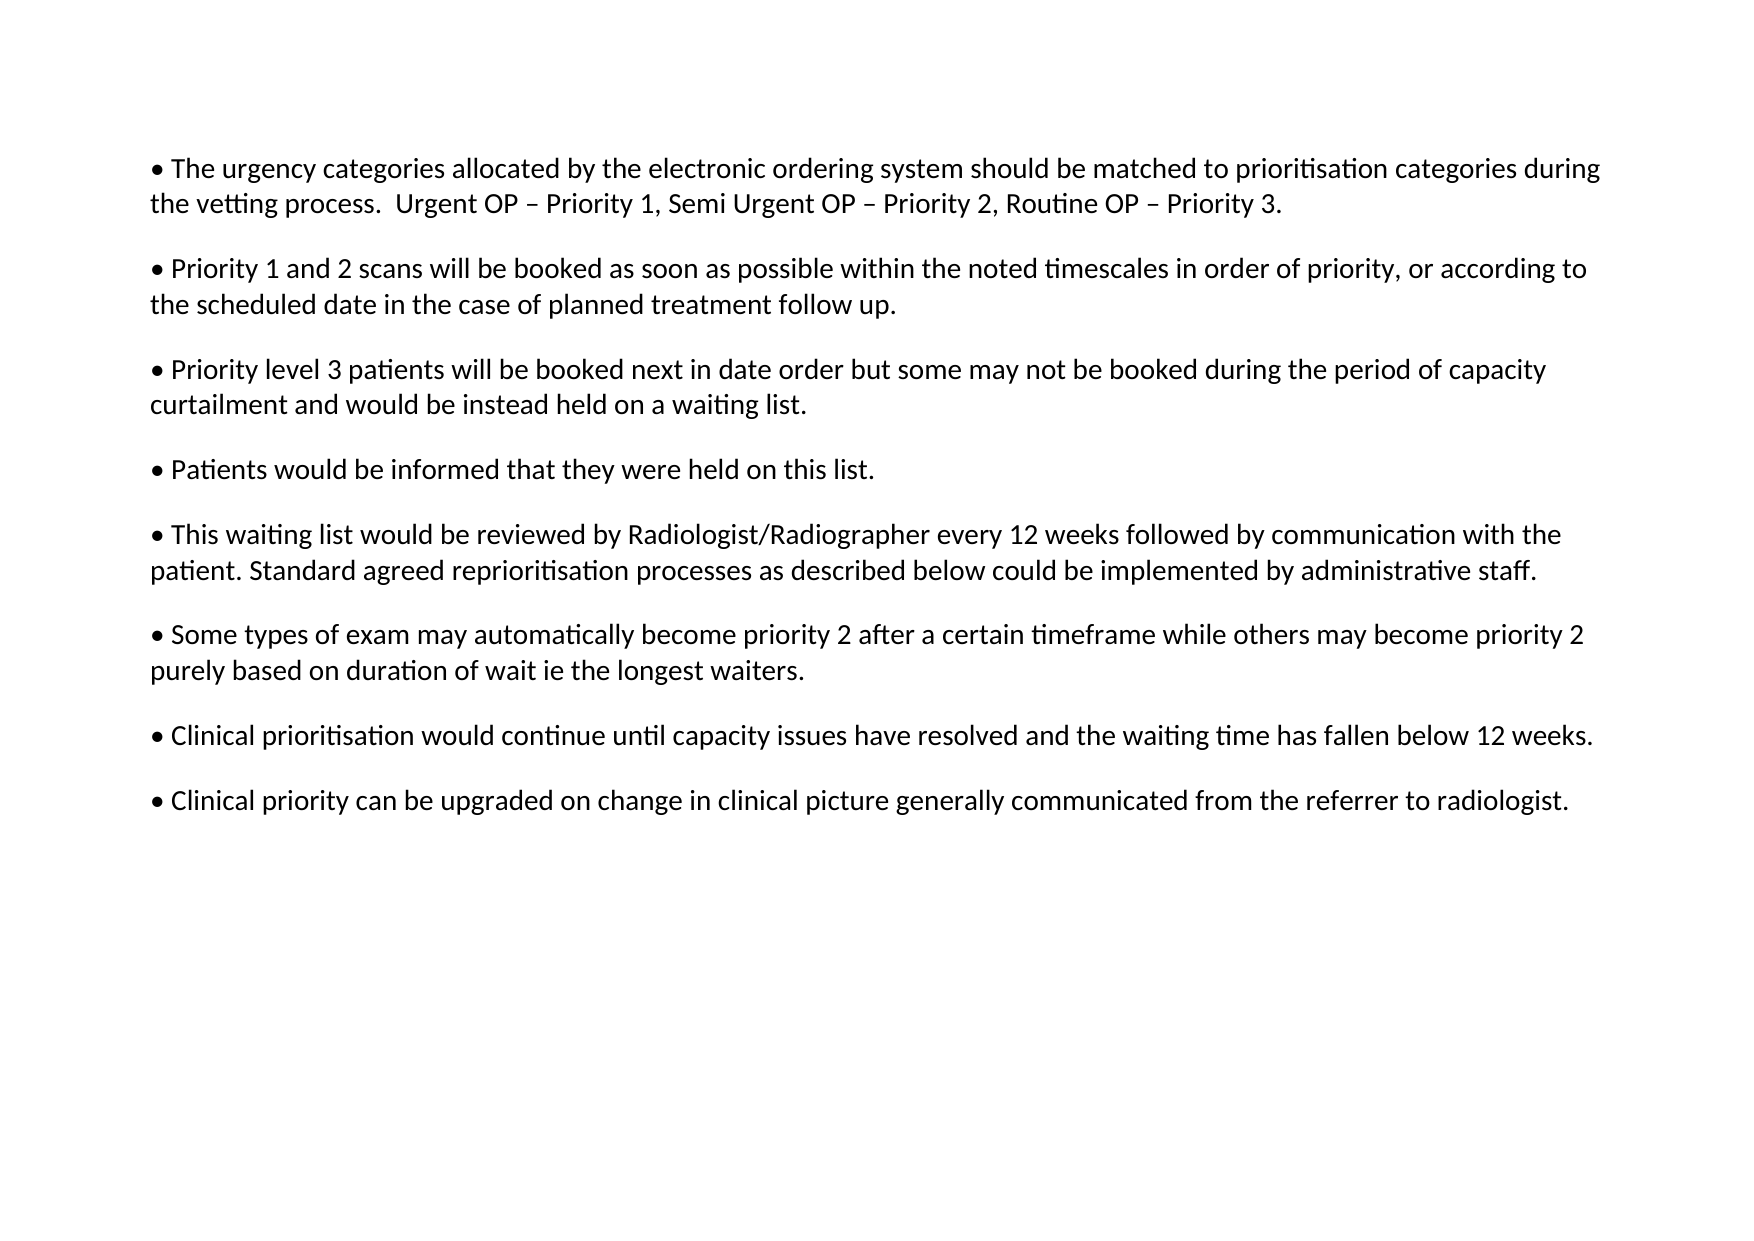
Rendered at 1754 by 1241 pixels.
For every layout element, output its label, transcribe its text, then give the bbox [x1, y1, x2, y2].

text • This waiting list would be reviewed by Radiologist/Radiographer every 12 weeks followed by communication with the patient. Standard agreed reprioritisation processes as described below could be implemented by administrative staff. [150, 516, 1604, 587]
text • The urgency categories allocated by the electronic ordering system should be matched to prioritisation categories during the vetting process. Urgent OP – Priority 1, Semi Urgent OP – Priority 2, Routine OP – Priority 3. [150, 150, 1604, 221]
text • Some types of exam may automatically become priority 2 after a certain timeframe while others may become priority 2 purely based on duration of wait ie the longest waiters. [150, 616, 1604, 688]
text • Clinical priority can be upgraded on change in clinical picture generally communicated from the referrer to radiologist. [150, 782, 1604, 817]
text • Priority level 3 patients will be booked next in date order but some may not be booked during the period of capacity curtailment and would be instead held on a waiting list. [150, 351, 1604, 422]
text • Patients would be informed that they were held on this list. [150, 451, 1604, 487]
text • Clinical prioritisation would continue until capacity issues have resolved and the waiting time has fallen below 12 weeks. [150, 717, 1604, 752]
text • Priority 1 and 2 scans will be booked as soon as possible within the noted timescales in order of priority, or according to the scheduled date in the case of planned treatment follow up. [150, 250, 1604, 322]
